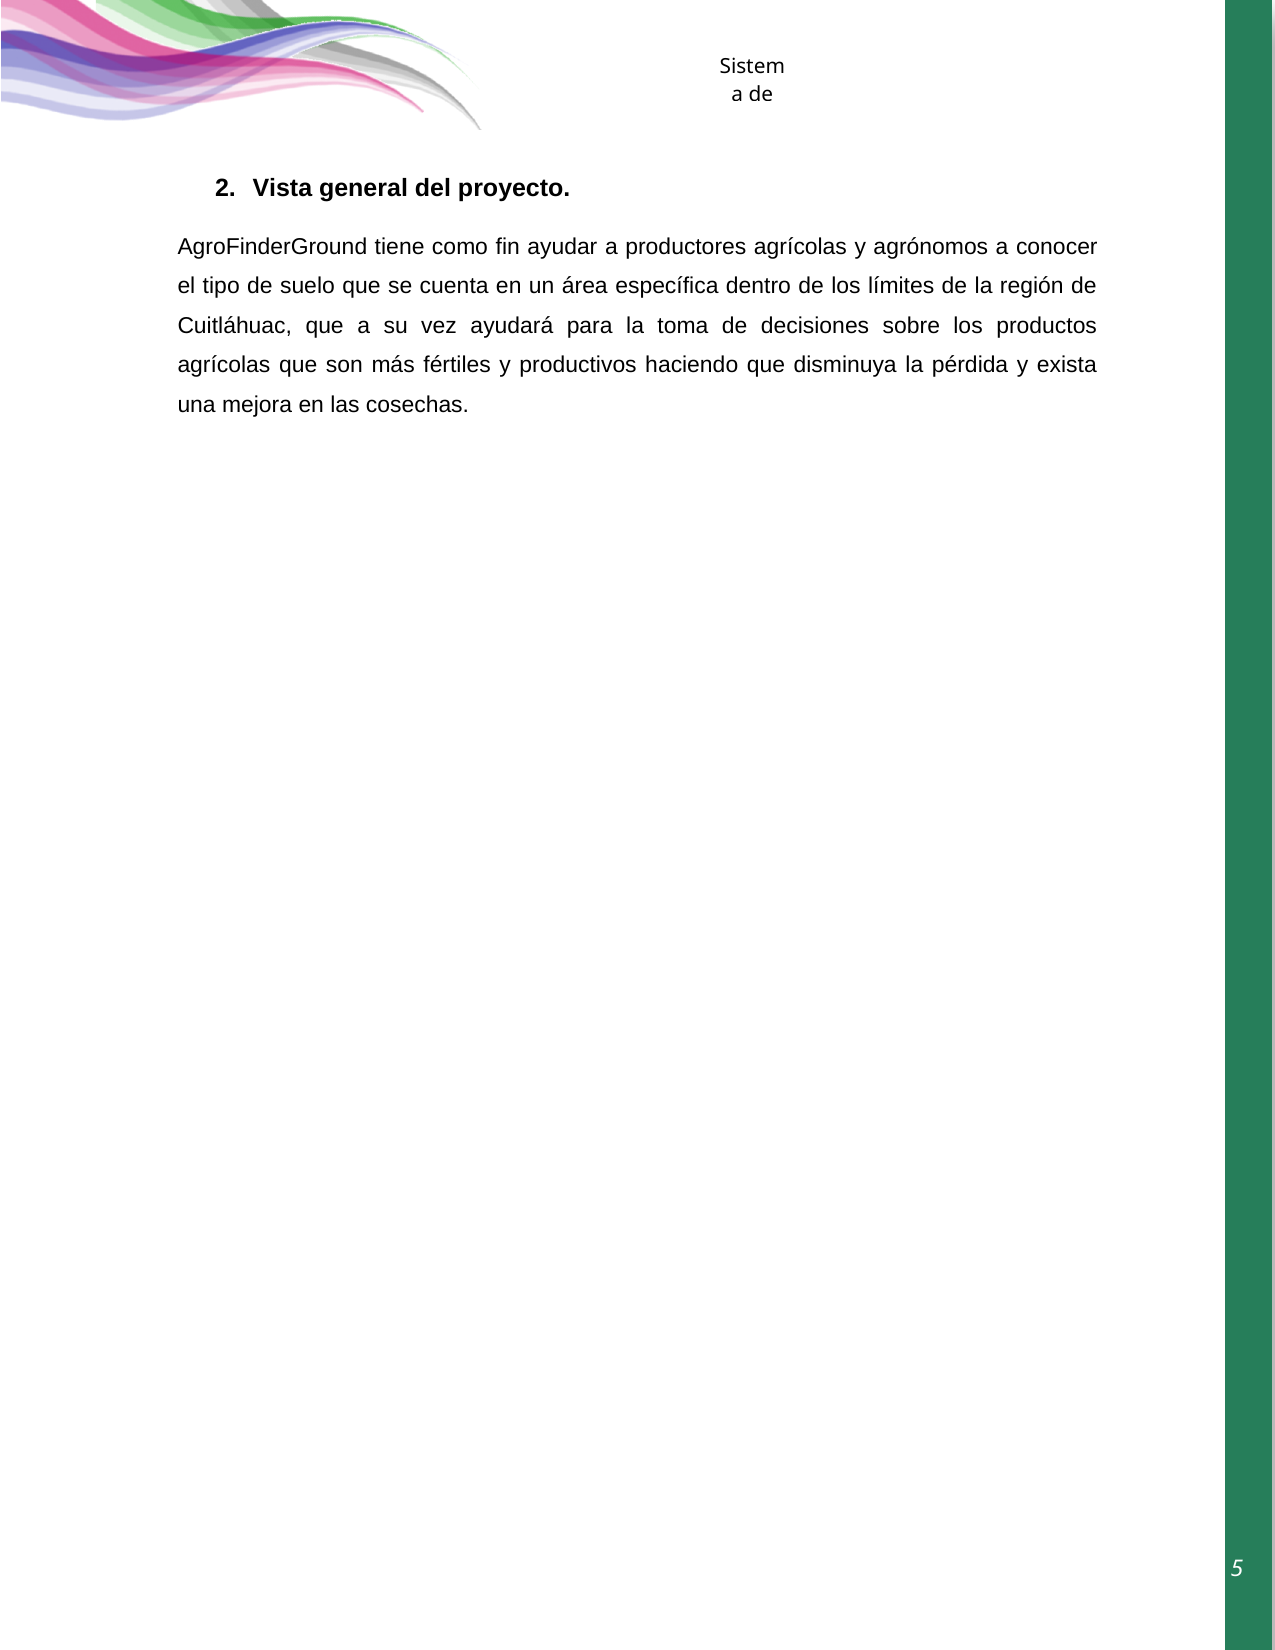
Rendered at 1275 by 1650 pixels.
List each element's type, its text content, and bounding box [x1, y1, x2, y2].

picture [1, 0, 512, 131]
text AgroFinderGround tiene como fin ayudar a productores agrícolas y agrónomos a conocer el tipo de suelo que se cuenta en un área específica dentro de los límites de la región de Cuitláhuac, que a su vez ayudará para la toma de decisiones sobre los productos agrícolas que son más fértiles y productivos haciendo que disminuya la pérdida y exista una mejora en las cosechas. [177, 233, 1098, 417]
subtitle Vista general del proyecto. [215, 173, 1098, 201]
